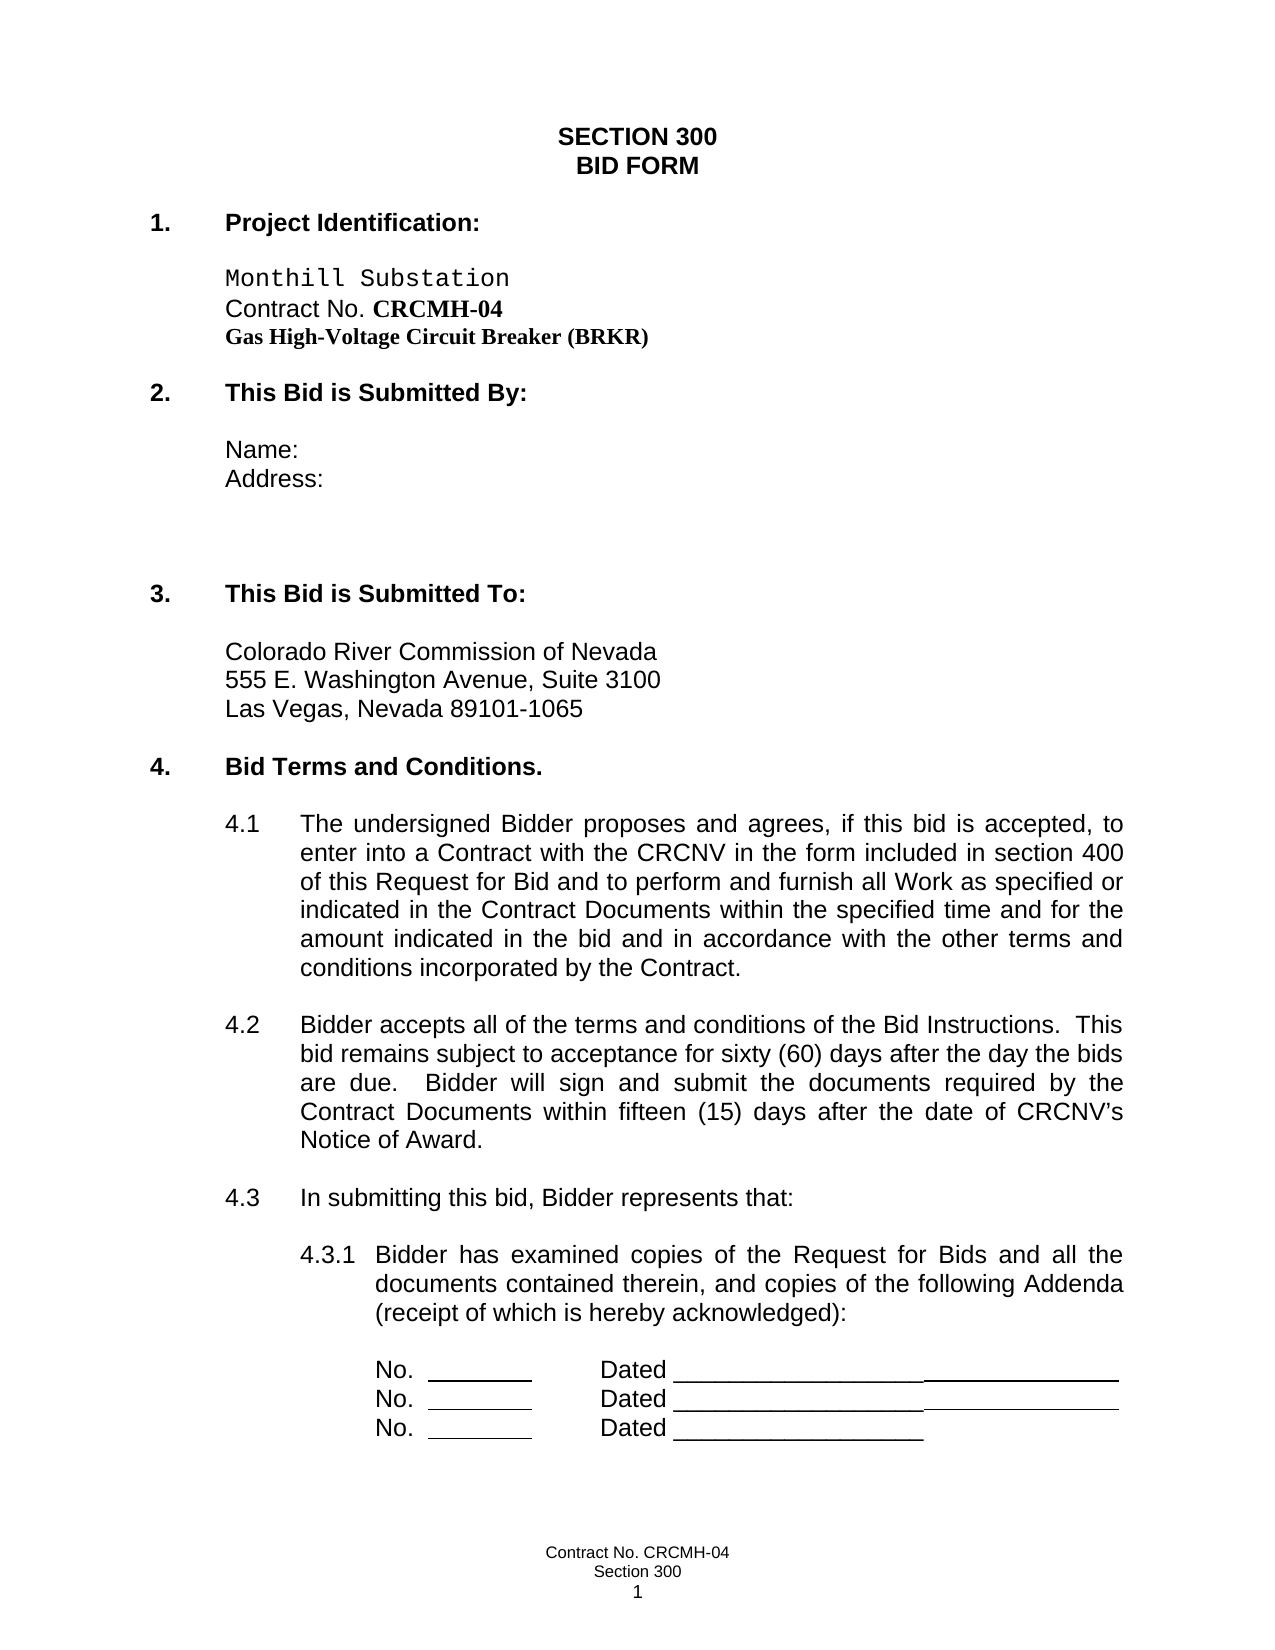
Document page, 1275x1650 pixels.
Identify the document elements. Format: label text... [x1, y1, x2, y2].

text BID FORM [150, 151, 1125, 179]
subtitle Contract No. [150, 294, 1125, 323]
text Name: [225, 435, 1125, 464]
text No. Dated __________________ [150, 1413, 1125, 1442]
text 4.2 Bidder accepts all of the terms and conditions of the Bid Instructions. This bid remains subject to acceptance for sixty (60) days after the day the bids are due. Bidder will sign and submit the documents required by the Contract Documents within fifteen (15) days after the date of CRCNV’s Notice of Award. [225, 1010, 1125, 1154]
text Colorado River Commission of [150, 637, 1125, 665]
subtitle SECTION 300 [150, 122, 1125, 151]
text 2. This Bid is Submitted By: [150, 378, 1125, 407]
text 4.3 In submitting this bid, Bidder represents that: [225, 1183, 1125, 1212]
text 4. Bid Terms and Conditions. [150, 752, 1125, 780]
text No. Dated __________________ [150, 1355, 1125, 1384]
text No. Dated __________________ [150, 1384, 1125, 1413]
text 4.3.1 Bidder has examined copies of the Request for Bids and all the documents contained therein, and copies of the following Addenda (receipt of which is hereby acknowledged): [300, 1240, 1125, 1327]
text 3. This Bid is Submitted To: [150, 579, 1125, 608]
text 4.1 The undersigned Bidder proposes and agrees, if this bid is accepted, to enter into a Contract with the CRCNV in the form included in section 400 of this Request for Bid and to perform and furnish all Work as specified or indicated in the Contract Documents within the specified time and for the amount indicated in the bid and in accordance with the other terms and conditions incorporated by the Contract. [225, 809, 1125, 982]
text 1. Project Identification: [150, 208, 1125, 237]
text Address: [150, 464, 1125, 493]
